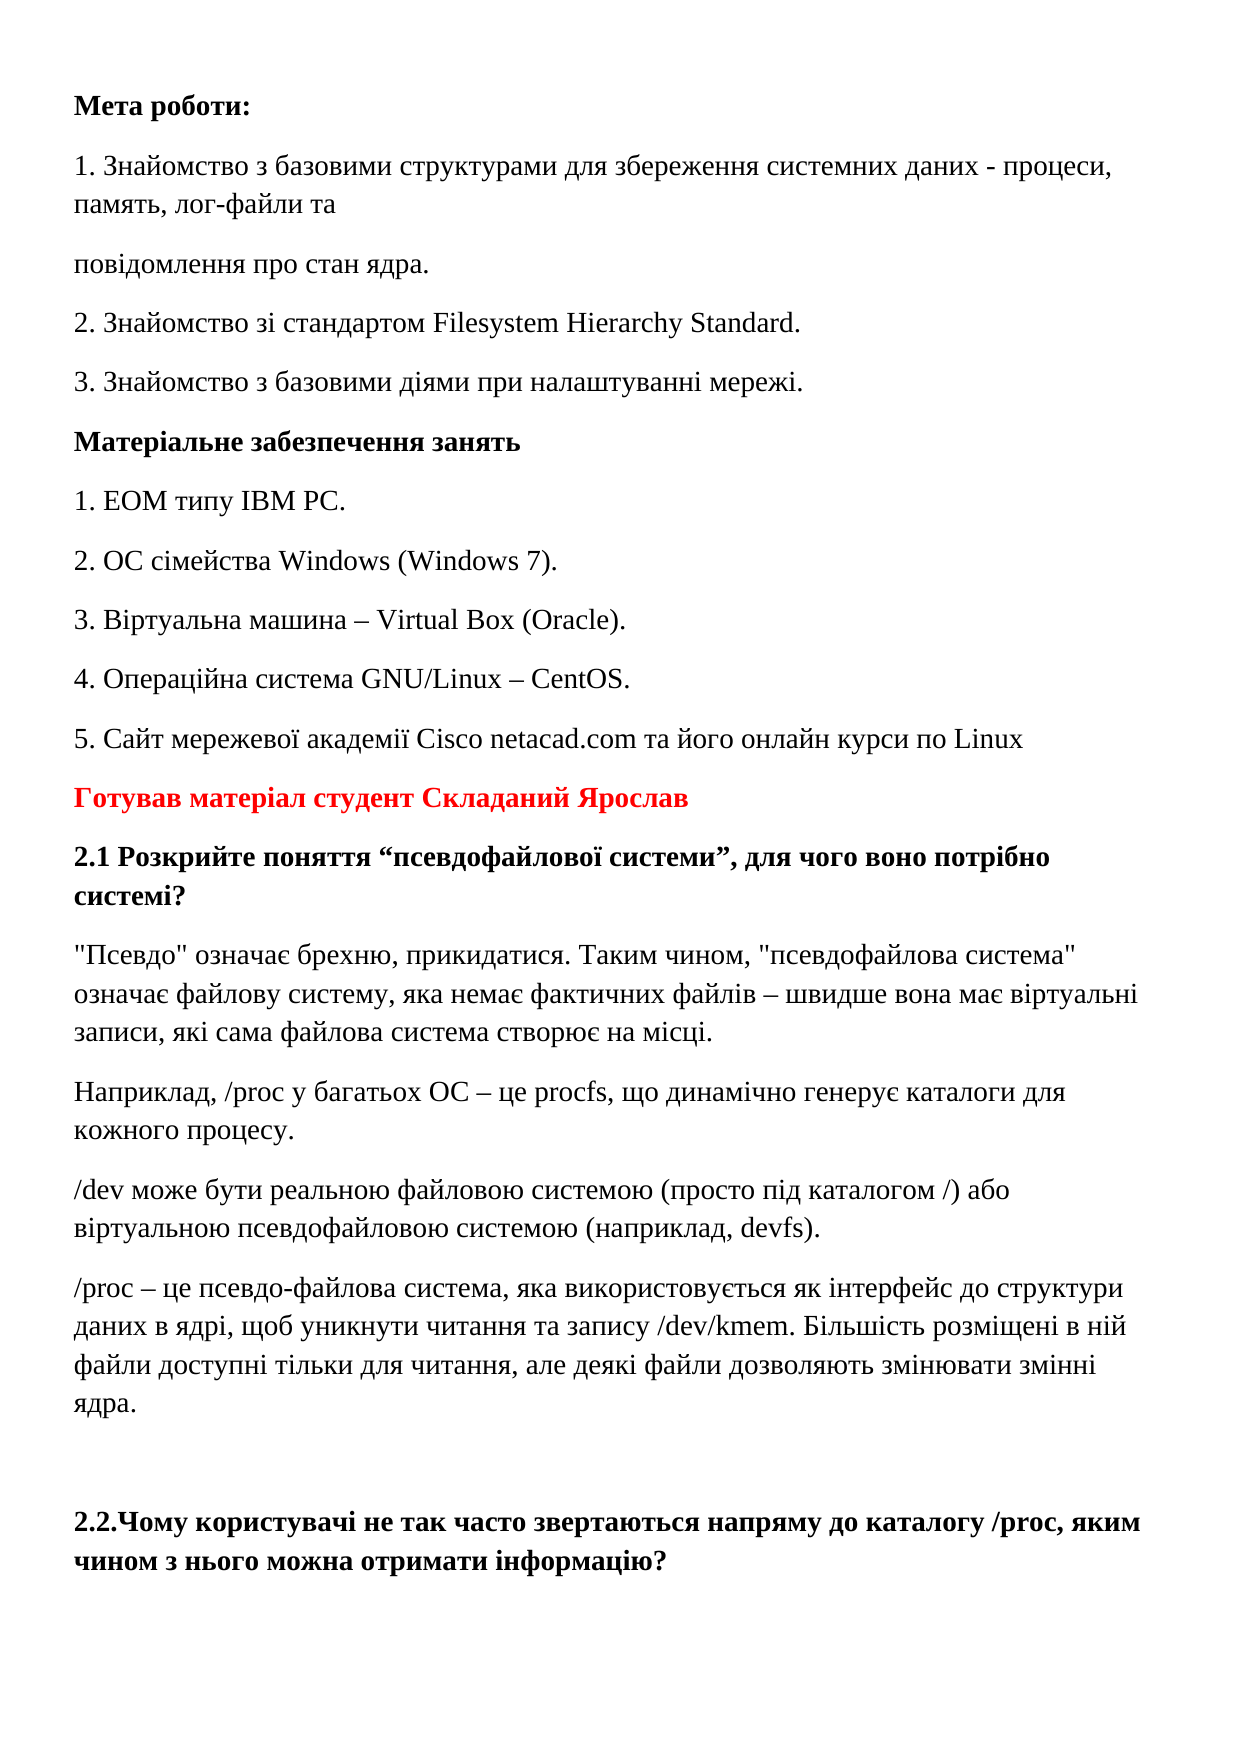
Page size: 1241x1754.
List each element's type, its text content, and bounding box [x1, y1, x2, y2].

text 4. Операційна система GNU/Linux – CentOS. [74, 661, 1152, 695]
text 1. ЕОМ типу IBM PC. [74, 483, 1152, 517]
text Матеріальне забезпечення занять [74, 424, 1152, 457]
text 2.1 Розкрийте поняття “псевдофайлової системи”, для чого воно потрібно системі? [74, 839, 1152, 912]
text 2. ОС сімейства Windows (Windows 7). [74, 543, 1152, 576]
text /dev може бути реальною файловою системою (просто під каталогом /) або віртуальною псевдофайловою системою (наприклад, devfs). [74, 1172, 1152, 1244]
text 2.2.Чому користувачі не так часто звертаються напряму до каталогу /proc, яким чином з нього можна отримати інформацію? [74, 1504, 1152, 1576]
text Наприклад, /proc у багатьох ОС – це procfs, що динамічно генерує каталоги для кожного процесу. [74, 1074, 1152, 1146]
text повідомлення про стан ядра. [74, 246, 1152, 279]
text Мета роботи: [74, 88, 1152, 122]
text 2. Знайомство зі стандартом Filesystem Hierarchy Standard. [74, 305, 1152, 339]
text 3. Віртуальна машина – Virtual Box (Oracle). [74, 602, 1152, 636]
text /proc – це псевдо-файлова система, яка використовується як інтерфейс до структури даних в ядрі, щоб уникнути читання та запису /dev/kmem. Більшість розміщені в ній файли доступні тільки для читання, але деякі файли дозволяють змінювати змінні ядра. [74, 1270, 1152, 1419]
text Готував матеріал студент Складаний Ярослав [74, 780, 1152, 814]
text "Псевдо" означає брехню, прикидатися. Таким чином, "псевдофайлова система" означає файлову систему, яка немає фактичних файлів – швидше вона має віртуальні записи, які сама файлова система створює на місці. [74, 937, 1152, 1048]
text 1. Знайомство з базовими структурами для збереження системних даних - процеси, память, лог-файли та [74, 148, 1152, 220]
text 3. Знайомство з базовими діями при налаштуванні мережі. [74, 364, 1152, 398]
text 5. Сайт мережевої академії Cisco netacad.com та його онлайн курси по Linux [74, 721, 1152, 754]
